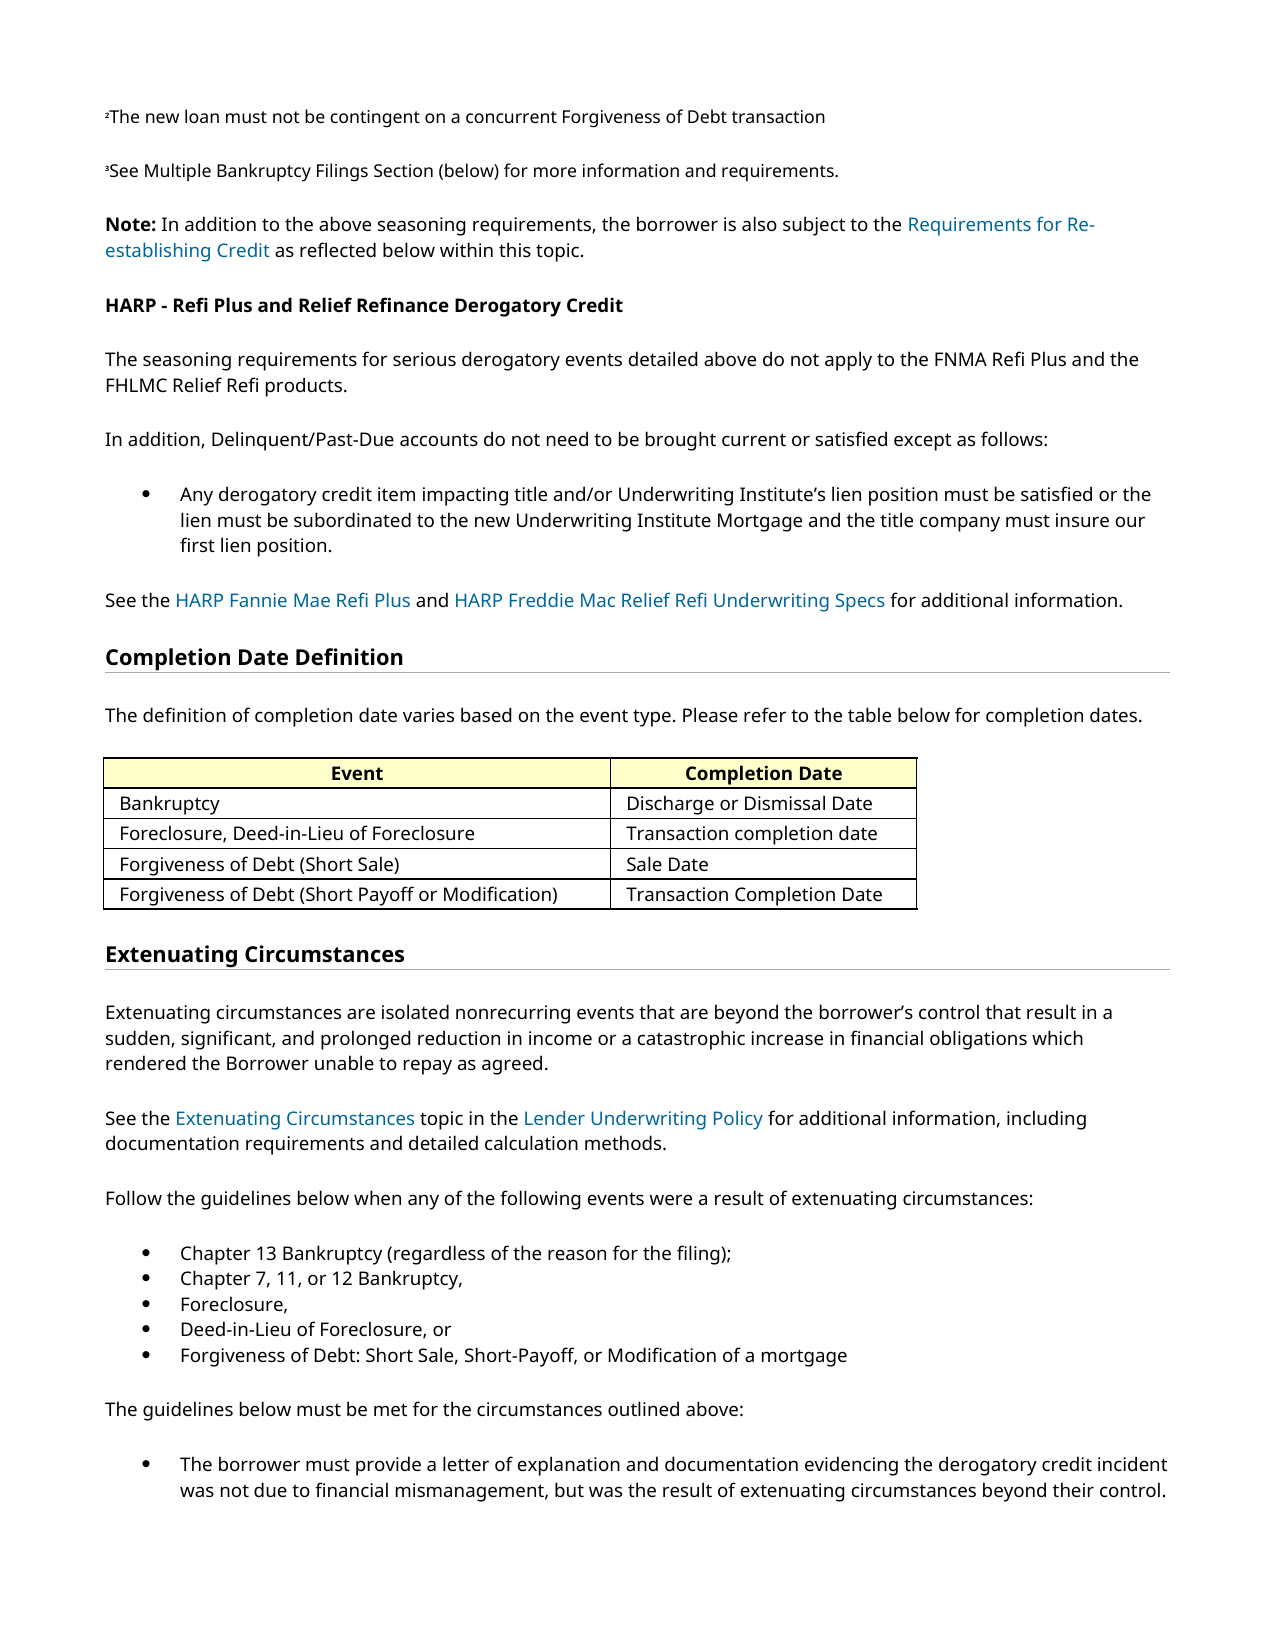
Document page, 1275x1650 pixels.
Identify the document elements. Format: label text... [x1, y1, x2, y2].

text Extenuating circumstances are isolated nonrecurring events that are beyond the borrower’s control that result in a sudden, significant, and prolonged reduction in income or a catastrophic increase in financial obligations which rendered the Borrower unable to repay as agreed. [105, 999, 1170, 1076]
text See the Extenuating Circumstances topic in the Lender Underwriting Policy for additional information, including documentation requirements and detailed calculation methods. [105, 1105, 1170, 1156]
table_header Completion Date [611, 759, 916, 787]
text The seasoning requirements for serious derogatory events detailed above do not apply to the FNMA Refi Plus and the FHLMC Relief Refi products. [105, 347, 1170, 398]
list Any derogatory credit item impacting title and/or Underwriting Institute’s lien position must be satisfied or the lien must be subordinated to the new Underwriting Institute Mortgage and the title company must insure our first lien position. [142, 481, 1170, 558]
table_cell Forgiveness of Debt (Short Payoff or Modification) [104, 880, 610, 908]
list Forgiveness of Debt: Short Sale, Short-Payoff, or Modification of a mortgage [142, 1342, 1170, 1368]
list The borrower must provide a letter of explanation and documentation evidencing the derogatory credit incident was not due to financial mismanagement, but was the result of extenuating circumstances beyond their control. [142, 1451, 1170, 1502]
text 3See Multiple Bankruptcy Filings Section (below) for more information and requirements. [105, 158, 1170, 182]
text The definition of completion date varies based on the event type. Please refer to the table below for completion dates. [105, 702, 1170, 728]
list Chapter 13 Bankruptcy (regardless of the reason for the filing); [142, 1240, 1170, 1266]
table_cell Transaction Completion Date [611, 880, 916, 908]
text HARP - Refi Plus and Relief Refinance Derogatory Credit [105, 292, 1170, 317]
table_cell Bankruptcy [104, 789, 610, 817]
table_cell Transaction completion date [611, 819, 916, 848]
table_cell Foreclosure, Deed-in-Lieu of Foreclosure [104, 819, 610, 848]
text Completion Date Definition [105, 642, 1170, 672]
text Follow the guidelines below when any of the following events were a result of extenuating circumstances: [105, 1185, 1170, 1211]
text Note: In addition to the above seasoning requirements, the borrower is also subject to the Requirements for Re-establishing Credit as reflected below within this topic. [105, 212, 1170, 263]
list Deed-in-Lieu of Foreclosure, or [142, 1317, 1170, 1342]
text In addition, Delinquent/Past-Due accounts do not need to be brought current or satisfied except as follows: [105, 427, 1170, 452]
list Foreclosure, [142, 1291, 1170, 1317]
table_cell Sale Date [611, 849, 916, 878]
table_header Event [104, 759, 610, 787]
text 2The new loan must not be contingent on a concurrent Forgiveness of Debt transaction [105, 105, 1170, 129]
table_cell Discharge or Dismissal Date [611, 789, 916, 817]
text Extenuating Circumstances [105, 939, 1170, 969]
list Chapter 7, 11, or 12 Bankruptcy, [142, 1266, 1170, 1291]
table_cell Forgiveness of Debt (Short Sale) [104, 849, 610, 878]
text See the HARP Fannie Mae Refi Plus and HARP Freddie Mac Relief Refi Underwriting Specs for additional information. [105, 587, 1170, 613]
text The guidelines below must be met for the circumstances outlined above: [105, 1397, 1170, 1422]
